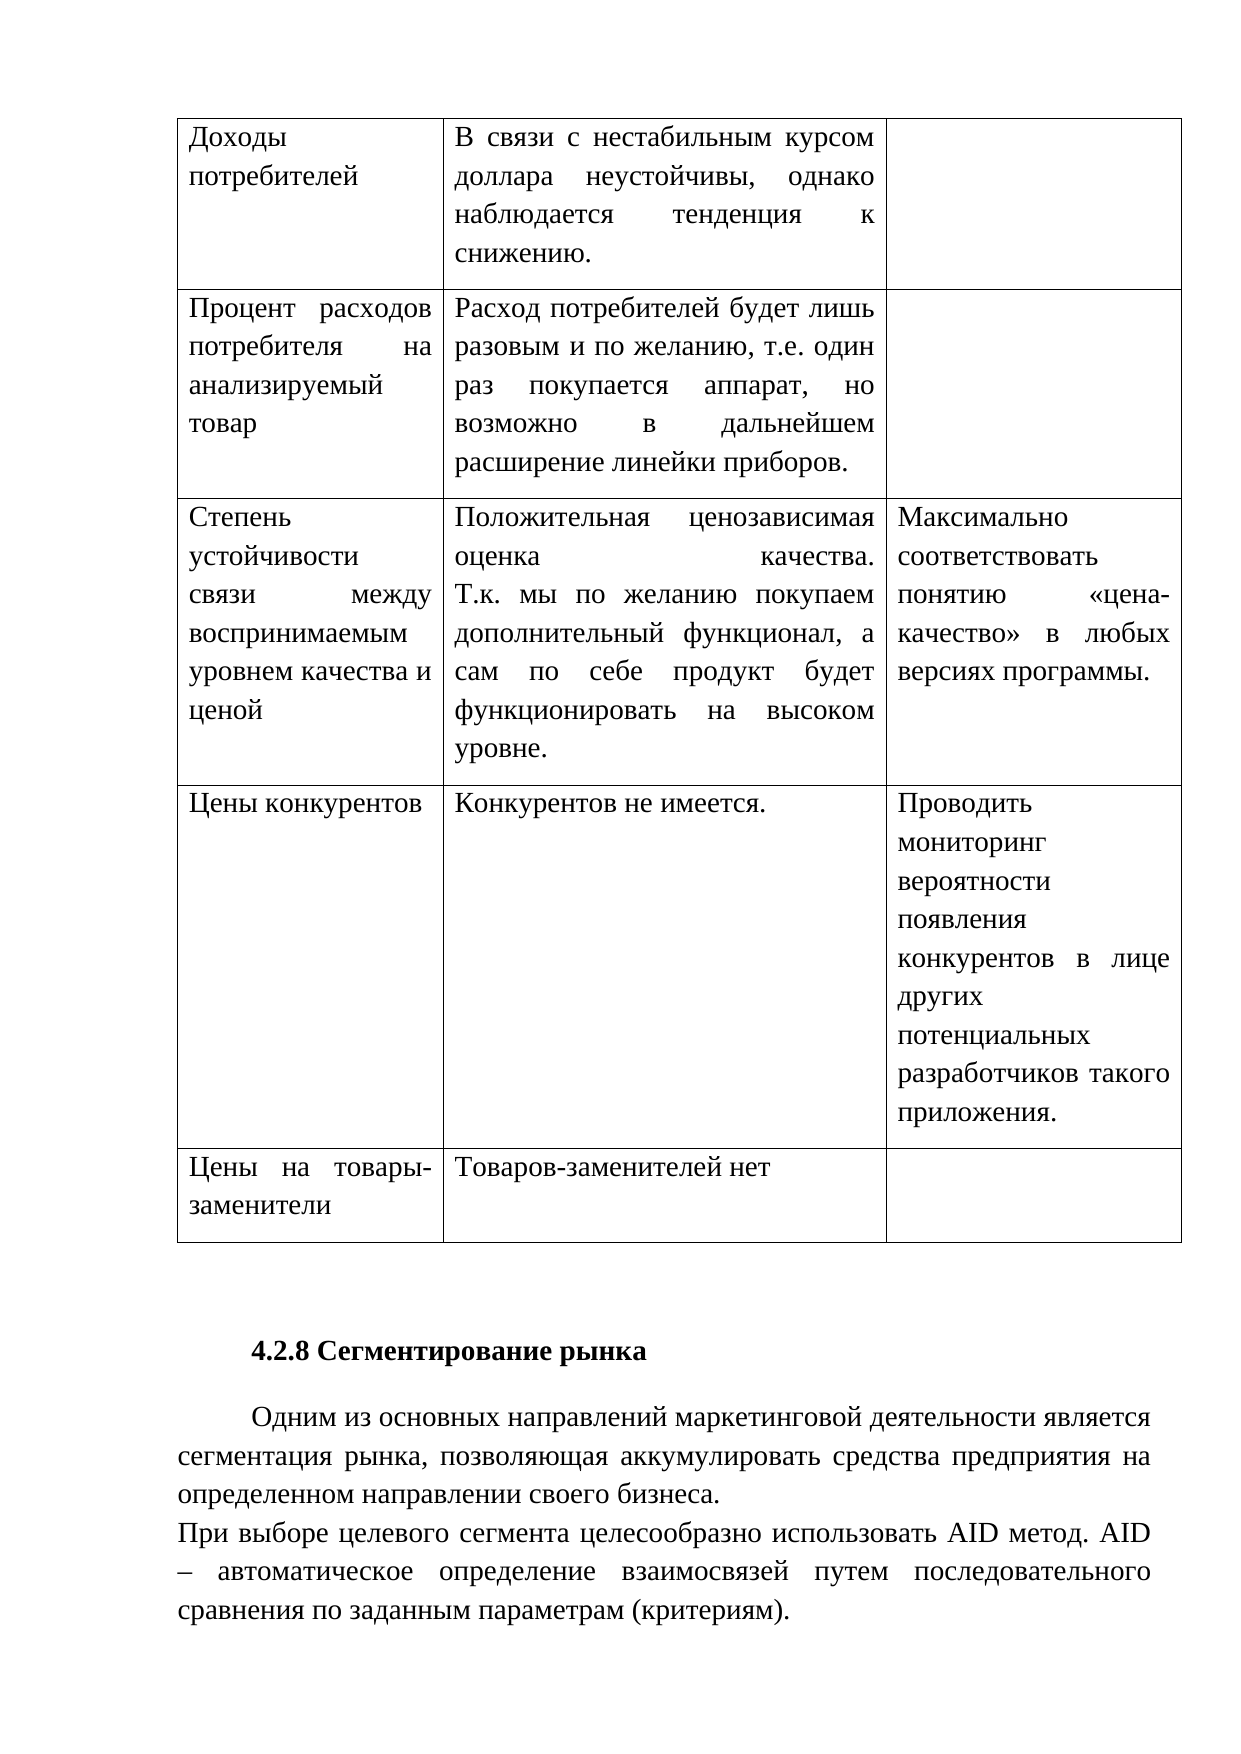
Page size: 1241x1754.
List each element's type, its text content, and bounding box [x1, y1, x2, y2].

table_cell Максимально соответствовать понятию «цена-качество» в любых версиях программы. [887, 499, 1181, 784]
text При выборе целевого сегмента целесообразно использовать AID метод. AID – автоматическое определение взаимосвязей путем последовательного сравнения по заданным параметрам (критериям). [177, 1515, 1152, 1626]
table_cell В связи с нестабильным курсом доллара неустойчивы, однако наблюдается тенденция к снижению. [444, 119, 886, 289]
table_cell Конкурентов не имеется. [444, 786, 886, 1148]
table_cell [887, 119, 1181, 289]
table_cell Проводить мониторинг вероятности появления конкурентов в лице других потенциальных разработчиков такого приложения. [887, 786, 1181, 1148]
subtitle 4.2.8 Сегментирование рынка [177, 1333, 1152, 1366]
text Одним из основных направлений маркетинговой деятельности является сегментация рынка, позволяющая аккумулировать средства предприятия на определенном направлении своего бизнеса. [177, 1399, 1152, 1510]
table_cell [887, 1149, 1181, 1242]
table_cell Доходы потребителей [178, 119, 443, 289]
table_cell Товаров-заменителей нет [444, 1149, 886, 1242]
table_cell Процент расходов потребителя на анализируемый товар [178, 290, 443, 498]
table_cell Цены конкурентов [178, 786, 443, 1148]
table_cell Степень устойчивости связи между воспринимаемым уровнем качества и ценой [178, 499, 443, 784]
table_cell [887, 290, 1181, 498]
table_cell Расход потребителей будет лишь разовым и по желанию, т.е. один раз покупается аппарат, но возможно в дальнейшем расширение линейки приборов. [444, 290, 886, 498]
table_cell Положительная ценозависимая оценка качества. Т.к. мы по желанию покупаем дополнительный функционал, а сам по себе продукт будет функционировать на высоком уровне. [444, 499, 886, 784]
table_cell Цены на товары-заменители [178, 1149, 443, 1242]
